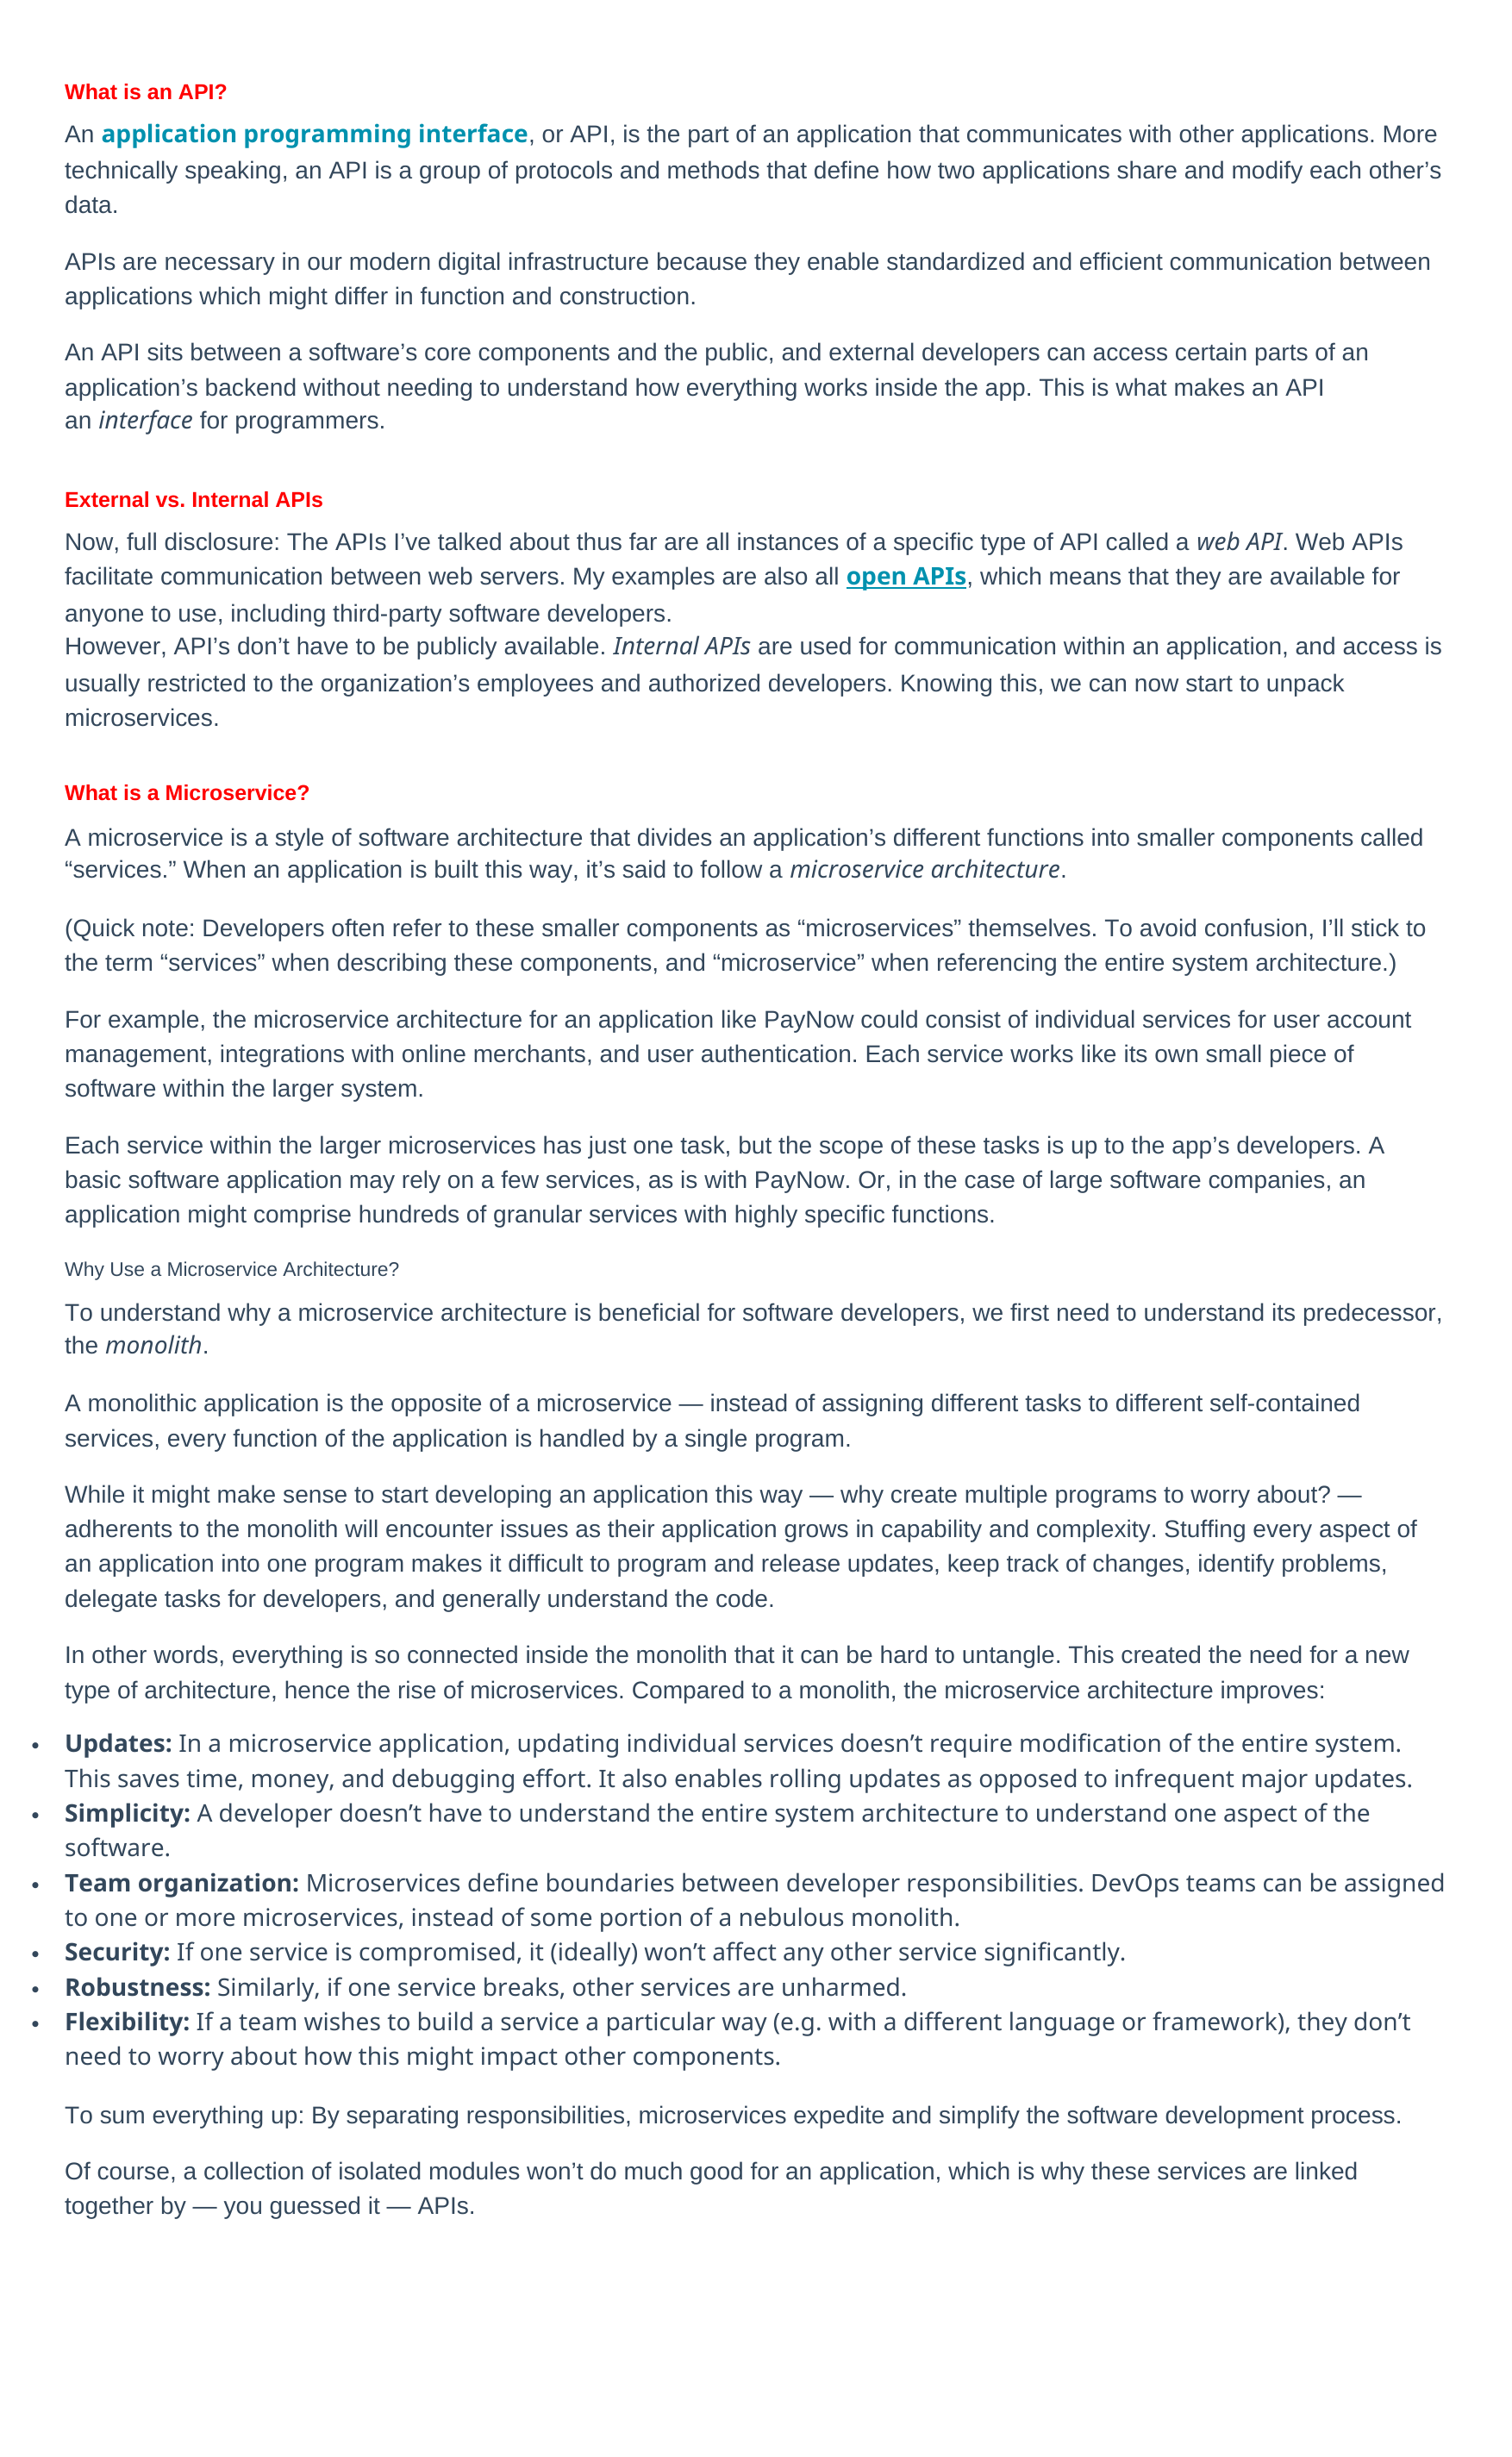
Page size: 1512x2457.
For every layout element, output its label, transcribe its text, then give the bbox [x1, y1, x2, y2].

text However, API’s don’t have to be publicly available. Internal APIs are used for communication within an application, and access is usually restricted to the organization’s employees and authorized developers. Knowing this, we can now start to unpack microservices. [65, 627, 1447, 731]
text While it might make sense to start developing an application this way — why create multiple programs to worry about? — adherents to the monolith will encounter issues as their application grows in capability and complexity. Stuffing every aspect of an application into one program makes it difficult to program and release updates, keep track of changes, identify problems, delegate tasks for developers, and generally understand the code. [65, 1473, 1447, 1612]
subtitle External vs. Internal APIs [65, 481, 1447, 512]
text (Quick note: Developers often refer to these smaller components as “microservices” themselves. To avoid confusion, I’ll stick to the term “services” when describing these components, and “microservice” when referencing the entire system architecture.) [65, 907, 1447, 977]
list Updates: In a microservice application, updating individual services doesn’t require modification of the entire system. This saves time, money, and debugging effort. It also enables rolling updates as opposed to infrequent major updates. [32, 1725, 1447, 1794]
subtitle What is a Microservice? [65, 777, 1447, 805]
list Robustness: Similarly, if one service breaks, other services are unharmed. [32, 1968, 1447, 2003]
text In other words, everything is so connected inside the monolith that it can be hard to untangle. This created the need for a new type of architecture, hence the rise of microservices. Compared to a monolith, the microservice architecture improves: [65, 1634, 1447, 1704]
text A microservice is a style of software architecture that divides an application’s different functions into smaller components called “services.” When an application is built this way, it’s said to follow a microservice architecture. [65, 816, 1447, 885]
text For example, the microservice architecture for an application like PayNow could consist of individual services for user account management, integrations with online merchants, and user authentication. Each service works like its own small piece of software within the larger system. [65, 998, 1447, 1103]
text A monolithic application is the opposite of a microservice — instead of assigning different tasks to different self-contained services, every function of the application is handled by a single program. [65, 1382, 1447, 1452]
list Team organization: Microservices define boundaries between developer responsibilities. DevOps teams can be assigned to one or more microservices, instead of some portion of a nebulous monolith. [32, 1864, 1447, 1934]
text Each service within the larger microservices has just one task, but the scope of these tasks is up to the app’s developers. A basic software application may rely on a few services, as is with PayNow. Or, in the case of large software companies, an application might comprise hundreds of granular services with highly specific functions. [65, 1124, 1447, 1228]
text An application programming interface, or API, is the part of an application that communicates with other applications. More technically speaking, an API is a group of protocols and methods that define how two applications share and modify each other’s data. [65, 115, 1447, 219]
text To understand why a microservice architecture is beneficial for software developers, we first need to understand its predecessor, the monolith. [65, 1291, 1447, 1360]
list Security: If one service is compromised, it (ideally) won’t affect any other service significantly. [32, 1934, 1447, 1968]
text Of course, a collection of isolated modules won’t do much good for an application, which is why these services are linked together by — you guessed it — APIs. [65, 2150, 1447, 2220]
text What is an API? [65, 75, 1447, 103]
subtitle Why Use a Microservice Architecture? [65, 1250, 1447, 1280]
text Now, full disclosure: The APIs I’ve talked about thus far are all instances of a specific type of API called a web API. Web APIs facilitate communication between web servers. My examples are also all open APIs, which means that they are available for anyone to use, including third-party software developers. [65, 522, 1447, 627]
list Simplicity: A developer doesn’t have to understand the entire system architecture to understand one aspect of the software. [32, 1794, 1447, 1864]
text APIs are necessary in our modern digital infrastructure because they enable standardized and efficient communication between applications which might differ in function and construction. [65, 241, 1447, 309]
text To sum everything up: By separating responsibilities, microservices expedite and simplify the software development process. [65, 2094, 1447, 2129]
list Flexibility: If a team wishes to build a service a particular way (e.g. with a different language or framework), they don’t need to worry about how this might impact other components. [32, 2003, 1447, 2073]
text An API sits between a software’s core components and the public, and external developers can access certain parts of an application’s backend without needing to understand how everything works inside the app. This is what makes an API an interface for programmers. [65, 331, 1447, 435]
